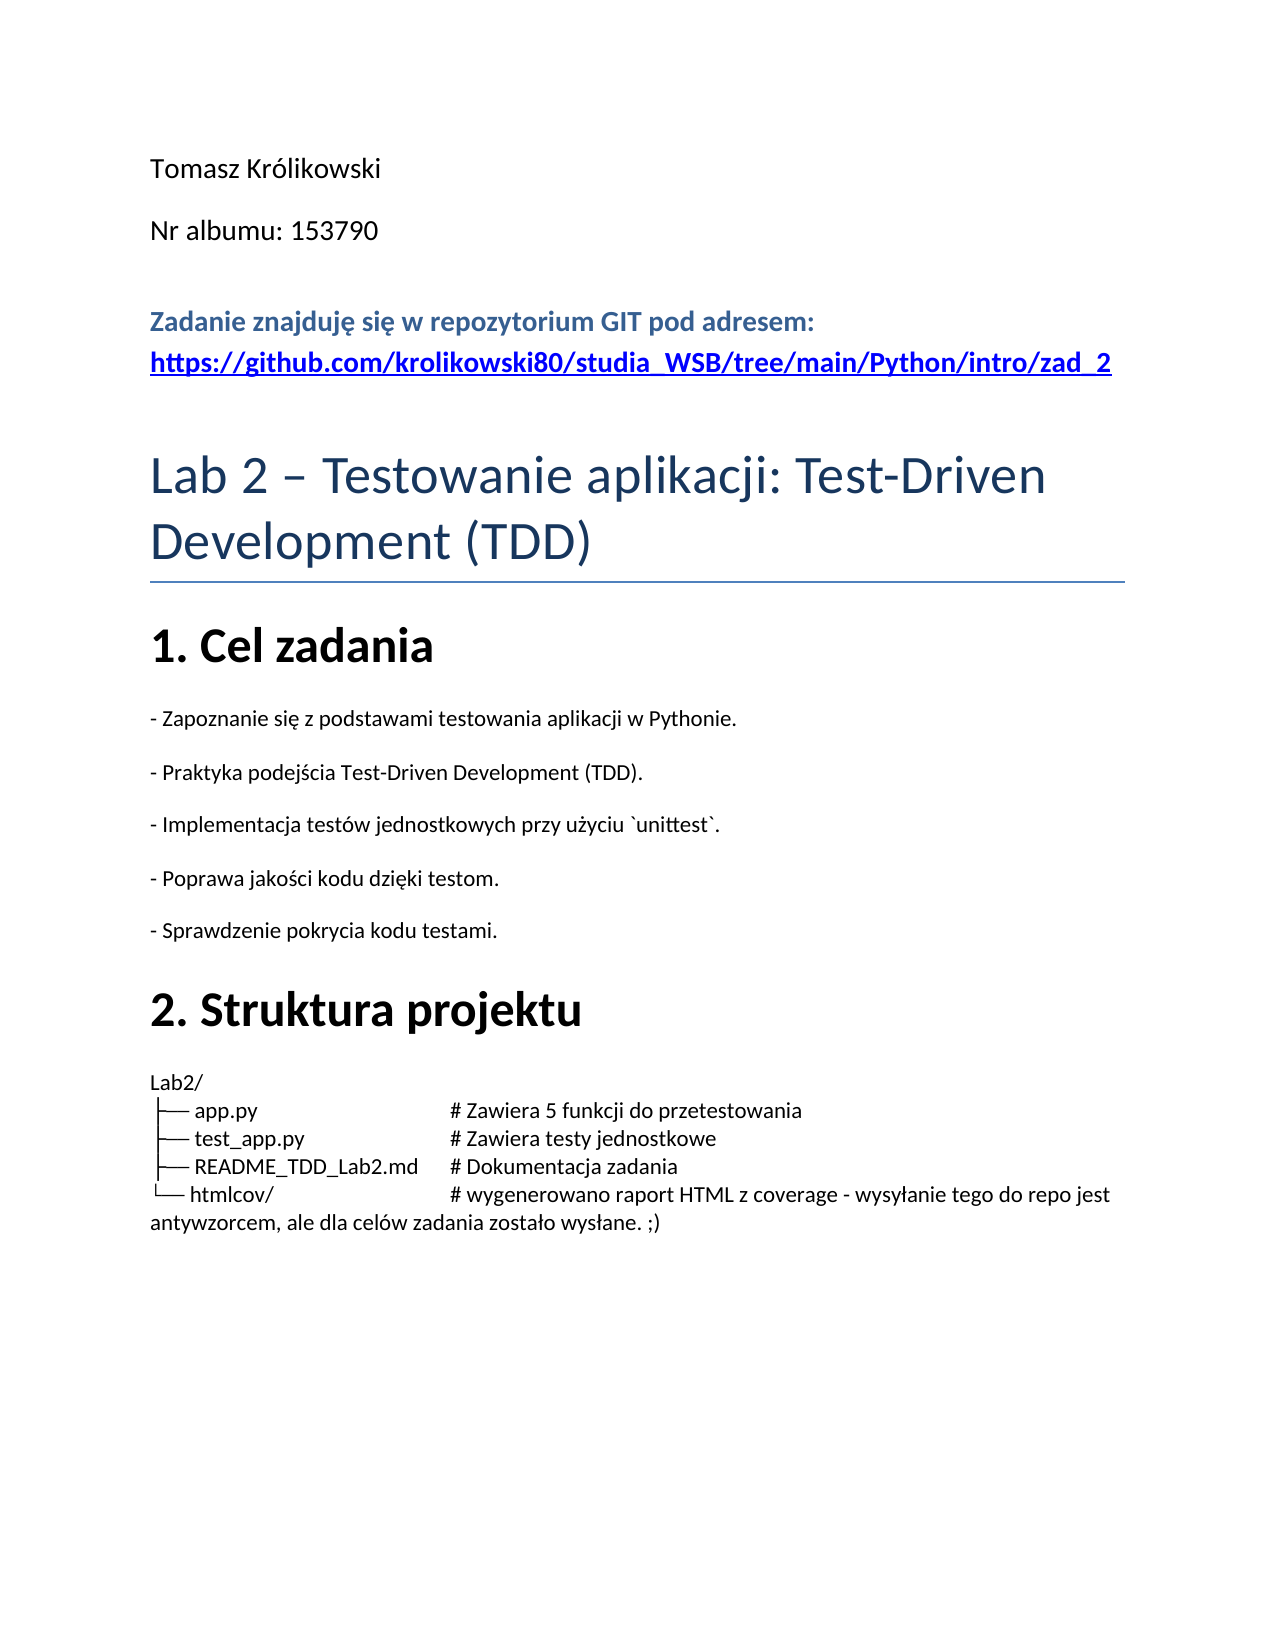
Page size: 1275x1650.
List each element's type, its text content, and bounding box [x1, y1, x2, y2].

text Lab2/ [150, 1068, 1125, 1096]
text Nr albumu: 153790 [150, 212, 1125, 247]
text - Poprawa jakości kodu dzięki testom. [150, 864, 1125, 892]
text ├── app.py # Zawiera 5 funkcji do przetestowania [150, 1096, 1125, 1124]
text - Implementacja testów jednostkowych przy użyciu `unittest`. [150, 811, 1125, 839]
text Tomasz Królikowski [150, 150, 1125, 186]
text └── htmlcov/ # wygenerowano raport HTML z coverage - wysyłanie tego do repo jest antywzorcem, ale dla celów zadania zostało wysłane. ;) [150, 1180, 1125, 1236]
text - Sprawdzenie pokrycia kodu testami. [150, 917, 1125, 945]
text - Praktyka podejścia Test-Driven Development (TDD). [150, 758, 1125, 786]
text ├── README_TDD_Lab2.md # Dokumentacja zadania [159, 1152, 1125, 1180]
text Zadanie znajduję się w repozytorium GIT pod adresem: https://github.com/krolikowski80/studia_WSB/tree/main/Python/intro/zad_2 [150, 303, 1125, 379]
title Lab 2 – Testowanie aplikacji: Test-Driven Development (TDD) [150, 440, 1125, 581]
text ├── test_app.py # Zawiera testy jednostkowe [159, 1124, 1125, 1152]
subtitle 2. Struktura projektu [150, 978, 1125, 1039]
subtitle 1. Cel zadania [150, 614, 1125, 675]
text - Zapoznanie się z podstawami testowania aplikacji w Pythonie. [150, 704, 1125, 733]
